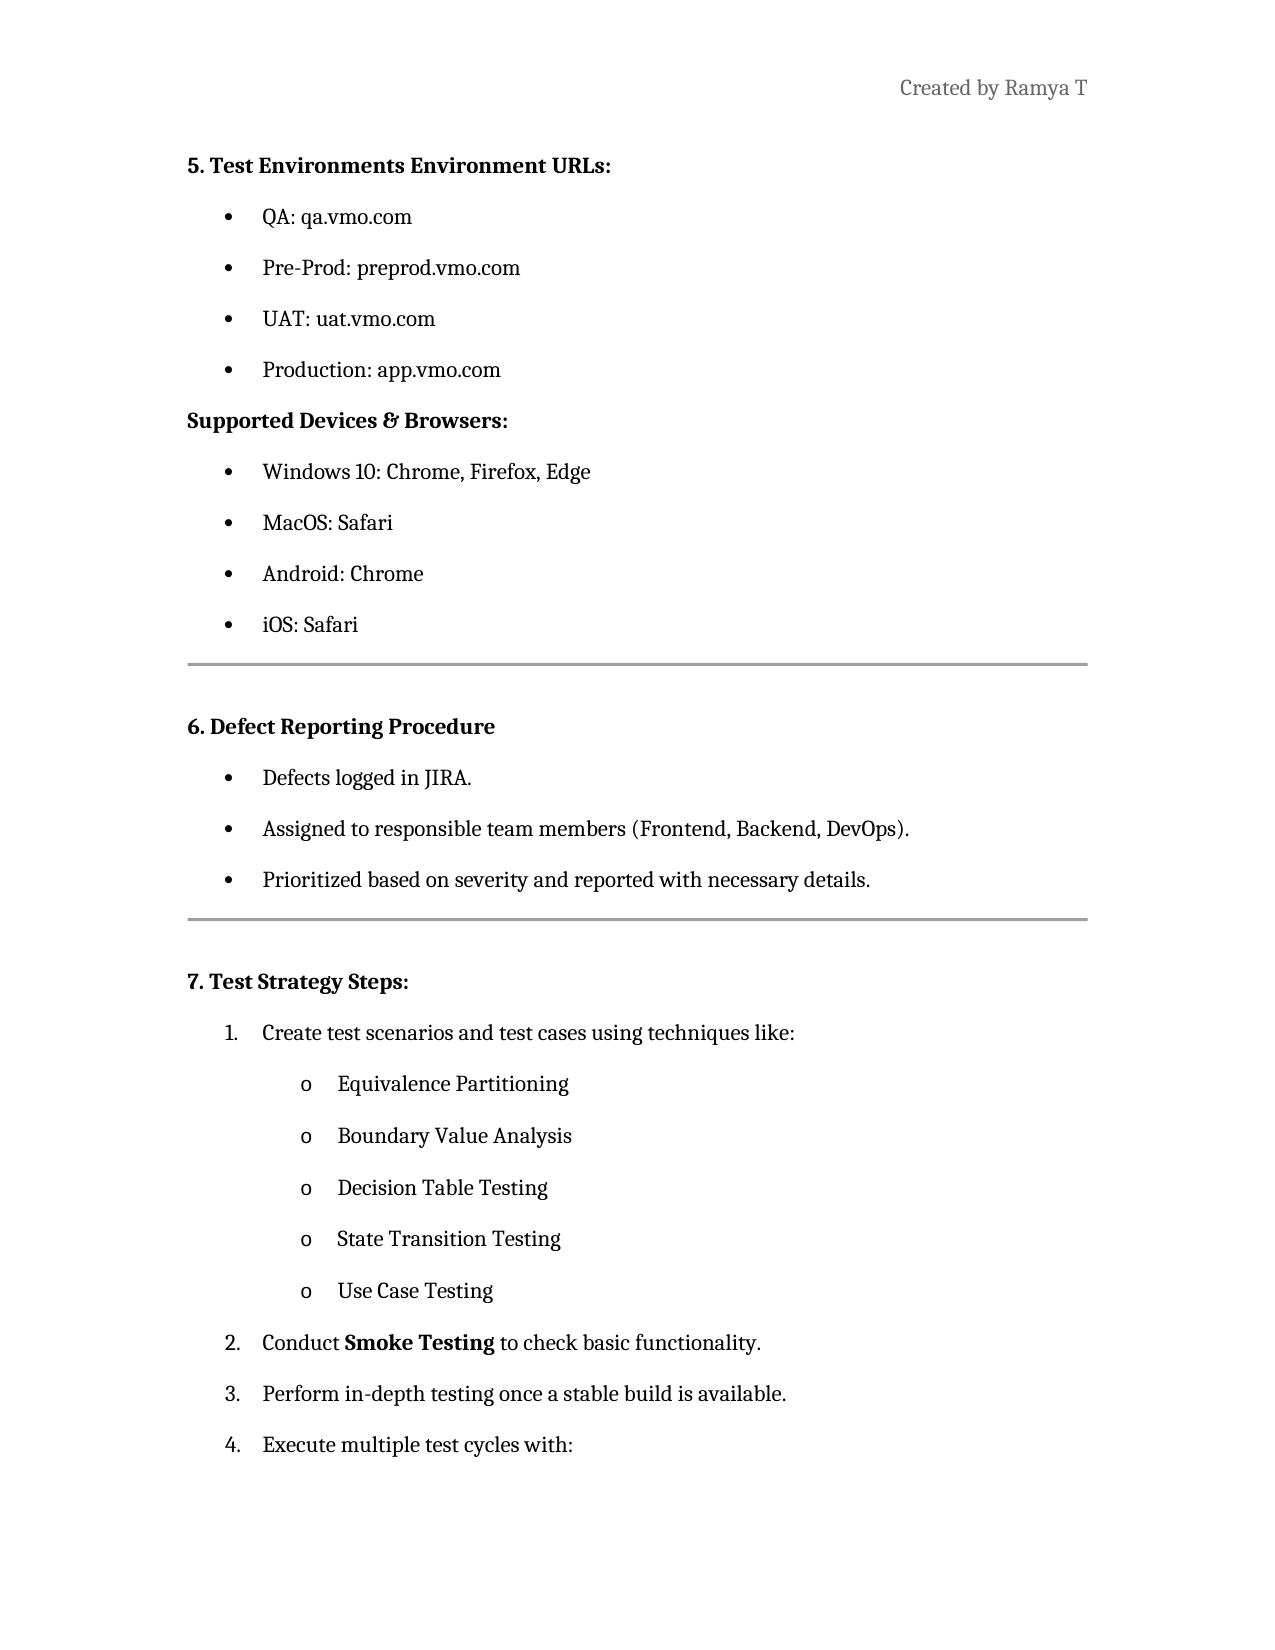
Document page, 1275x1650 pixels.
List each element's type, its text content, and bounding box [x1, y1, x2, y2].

list Production: app.vmo.com [225, 357, 1087, 383]
list Defects logged in JIRA. [225, 765, 1087, 791]
list Pre-Prod: preprod.vmo.com [225, 254, 1087, 281]
list QA: qa.vmo.com [225, 203, 1087, 230]
list Windows 10: Chrome, Firefox, Edge [225, 459, 1087, 485]
list Boundary Value Analysis [300, 1123, 1087, 1150]
list MacOS: Safari [225, 510, 1087, 536]
text 7. Test Strategy Steps: [187, 969, 1087, 995]
list UAT: uat.vmo.com [225, 306, 1087, 332]
list Equivalence Partitioning [300, 1071, 1087, 1098]
text 5. Test Environments Environment URLs: [187, 152, 1087, 179]
list Prioritized based on severity and reported with necessary details. [225, 867, 1087, 893]
text 6. Defect Reporting Procedure [187, 714, 1087, 740]
list iOS: Safari [225, 612, 1087, 638]
list Android: Chrome [225, 561, 1087, 587]
list Conduct Smoke Testing to check basic functionality. [225, 1329, 1087, 1356]
list State Transition Testing [300, 1226, 1087, 1253]
list Decision Table Testing [300, 1174, 1087, 1201]
list Perform in-depth testing once a stable build is available. [225, 1381, 1087, 1407]
list Use Case Testing [300, 1278, 1087, 1305]
text Supported Devices & Browsers: [187, 408, 1087, 434]
list Create test scenarios and test cases using techniques like: [225, 1020, 1087, 1046]
list Assigned to responsible team members (Frontend, Backend, DevOps). [225, 816, 1087, 842]
list Execute multiple test cycles with: [225, 1432, 1087, 1458]
